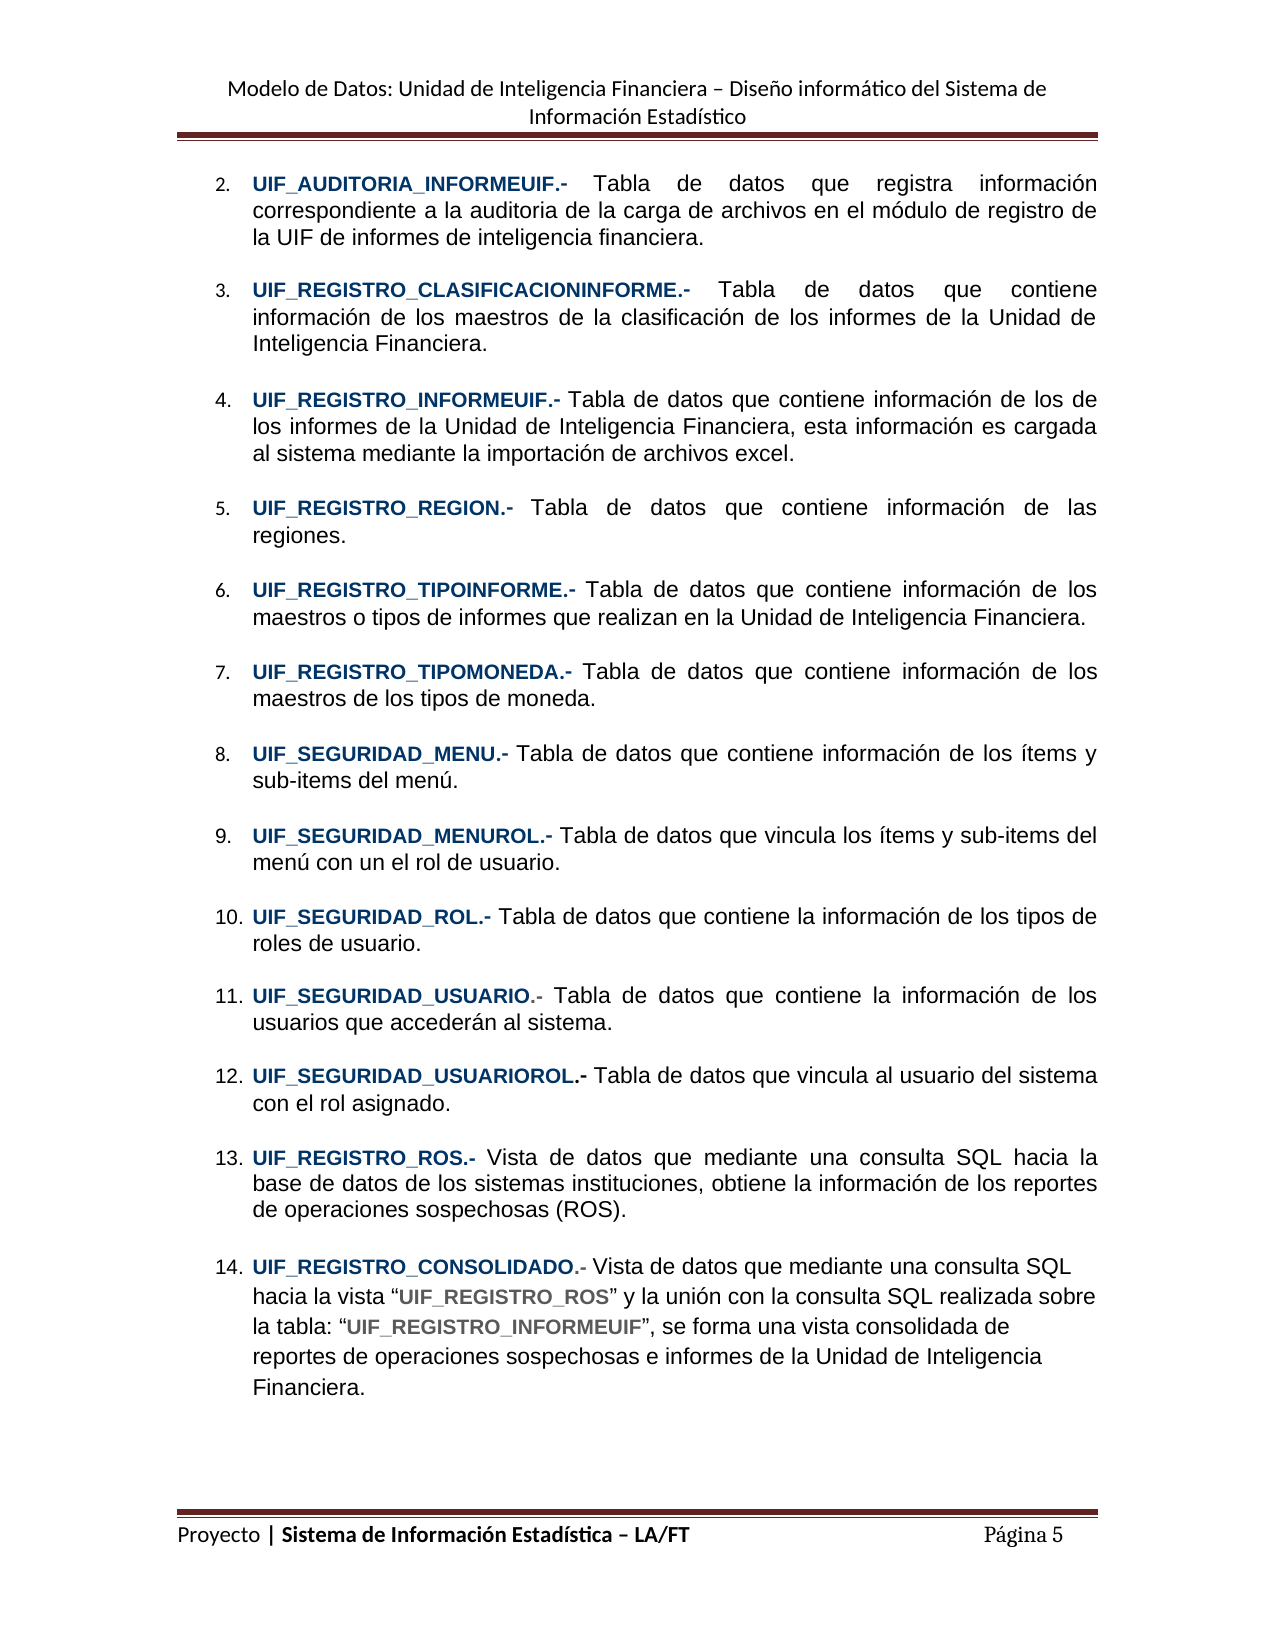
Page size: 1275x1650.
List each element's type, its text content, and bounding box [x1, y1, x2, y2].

list UIF_SEGURIDAD_USUARIOROL.- Tabla de datos que vincula al usuario del sistema con el rol asignado. [215, 1062, 1098, 1116]
list UIF_REGISTRO_TIPOMONEDA.- Tabla de datos que contiene información de los maestros de los tipos de moneda. [215, 657, 1098, 712]
list UIF_REGISTRO_CLASIFICACIONINFORME.- Tabla de datos que contiene información de los maestros de la clasificación de los informes de la Unidad de Inteligencia Financiera. [215, 275, 1098, 356]
list UIF_REGISTRO_TIPOINFORME.- Tabla de datos que contiene información de los maestros o tipos de informes que realizan en la Unidad de Inteligencia Financiera. [215, 575, 1098, 630]
list UIF_REGISTRO_ROS.- Vista de datos que mediante una consulta SQL hacia la base de datos de los sistemas instituciones, obtiene la información de los reportes de operaciones sospechosas (ROS). [215, 1143, 1098, 1222]
list UIF_SEGURIDAD_USUARIO.- Tabla de datos que contiene la información de los usuarios que accederán al sistema. [215, 982, 1098, 1035]
list UIF_REGISTRO_CONSOLIDADO.- Vista de datos que mediante una consulta SQL hacia la vista “UIF_REGISTRO_ROS” y la unión con la consulta SQL realizada sobre la tabla: “UIF_REGISTRO_INFORMEUIF”, se forma una vista consolidada de reportes de operaciones sospechosas e informes de la Unidad de Inteligencia Financiera. [215, 1253, 1098, 1400]
list UIF_REGISTRO_INFORMEUIF.- Tabla de datos que contiene información de los de los informes de la Unidad de Inteligencia Financiera, esta información es cargada al sistema mediante la importación de archivos excel. [215, 385, 1098, 466]
list UIF_SEGURIDAD_ROL.- Tabla de datos que contiene la información de los tipos de roles de usuario. [215, 902, 1098, 956]
list UIF_SEGURIDAD_MENU.- Tabla de datos que contiene información de los ítems y sub-items del menú. [215, 739, 1098, 793]
list UIF_REGISTRO_REGION.- Tabla de datos que contiene información de las regiones. [215, 493, 1098, 548]
list UIF_AUDITORIA_INFORMEUIF.- Tabla de datos que registra información correspondiente a la auditoria de la carga de archivos en el módulo de registro de la UIF de informes de inteligencia financiera. [215, 169, 1098, 250]
list UIF_SEGURIDAD_MENUROL.- Tabla de datos que vincula los ítems y sub-items del menú con un el rol de usuario. [215, 821, 1098, 875]
